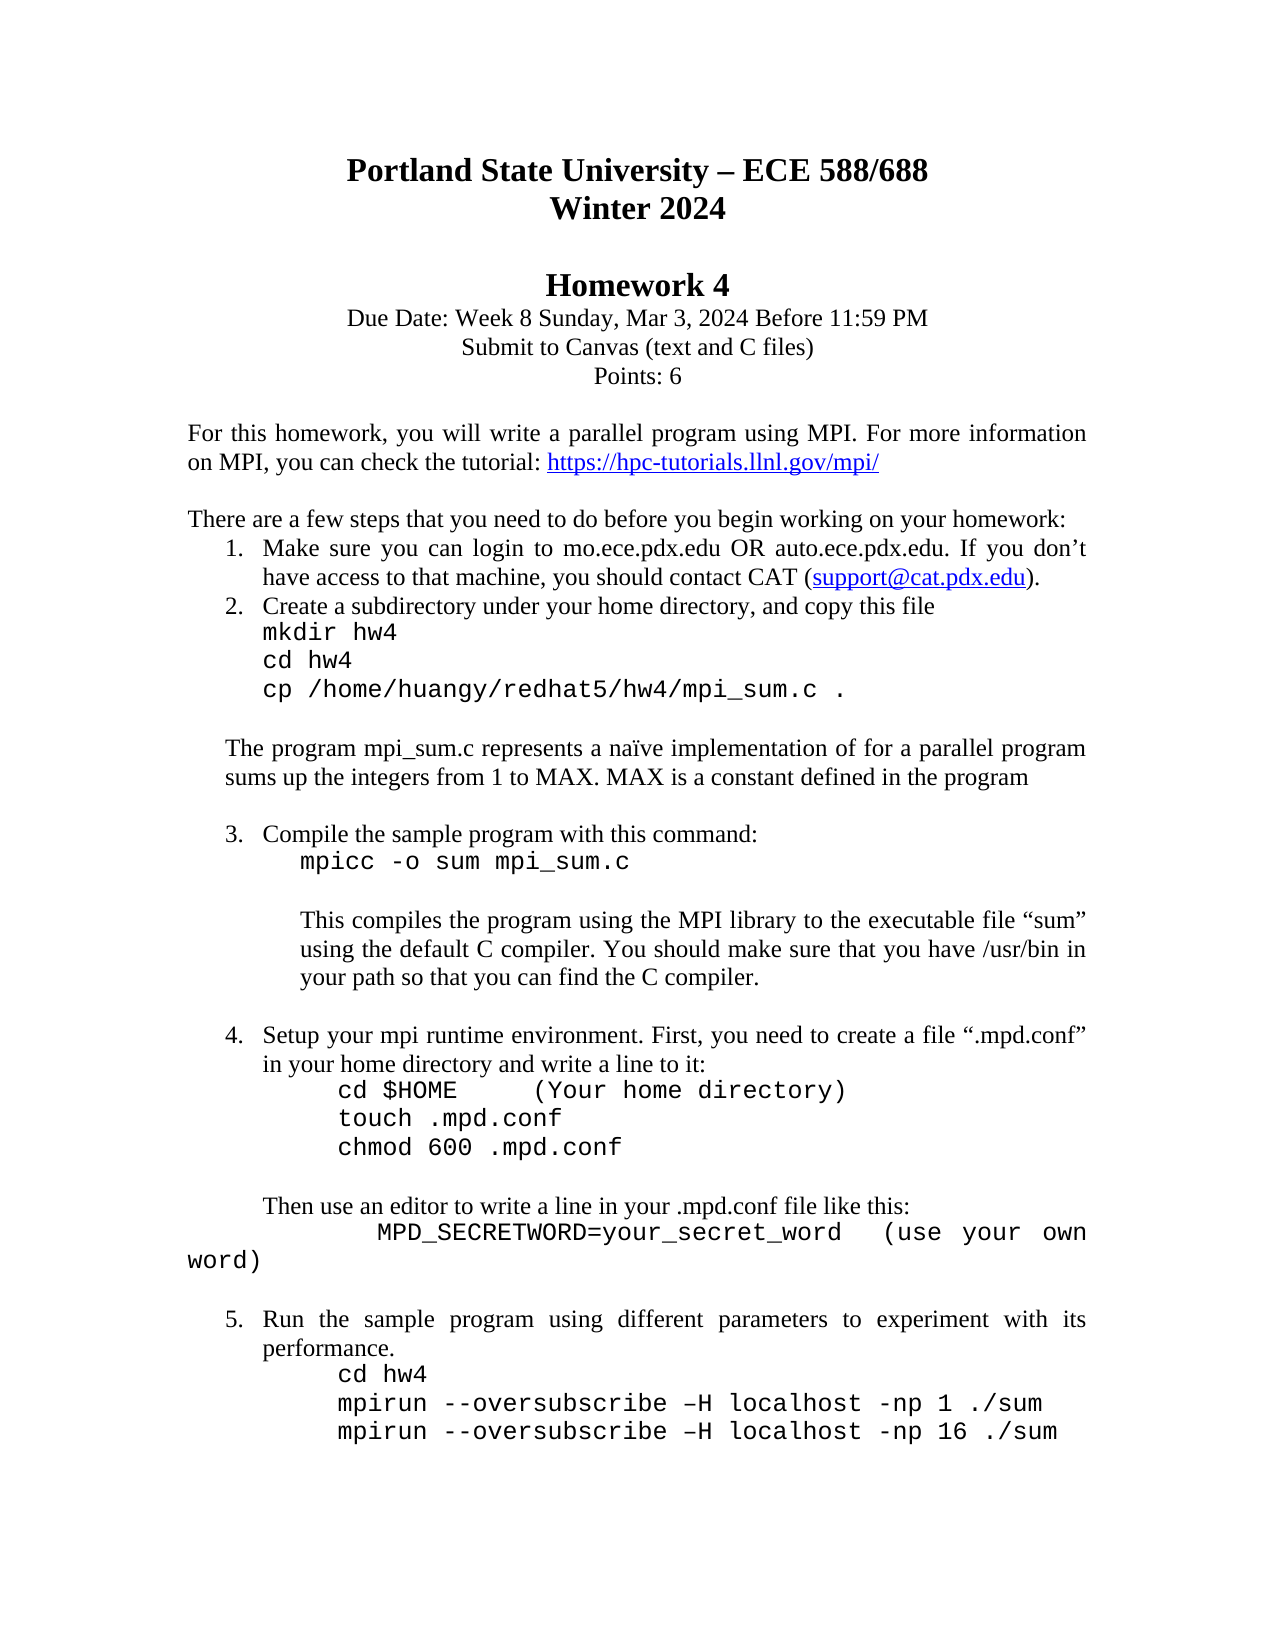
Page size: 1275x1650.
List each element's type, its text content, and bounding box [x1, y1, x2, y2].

text mpirun --oversubscribe –H localhost -np 16 ./sum [337, 1419, 1087, 1447]
text Homework 4 [187, 265, 1087, 303]
text MPD_SECRETWORD=your_secret_word (use your own word) [187, 1219, 1087, 1276]
text chmod 600 .mpd.conf [337, 1134, 1087, 1162]
list Create a subdirectory under your home directory, and copy this file [225, 591, 1087, 619]
text Portland State University – ECE 588/688 [187, 150, 1087, 188]
text Then use an editor to write a line in your .mpd.conf file like this: [187, 1191, 1087, 1219]
text The program mpi_sum.c represents a naïve implementation of for a parallel program sums up the integers from 1 to MAX. MAX is a constant defined in the program [225, 733, 1087, 791]
text cd $HOME (Your home directory) [337, 1077, 1087, 1106]
text Due Date: Week 8 Sunday, Mar 3, 2024 Before 11:59 PM [187, 303, 1087, 332]
list Run the sample program using different parameters to experiment with its performance. [225, 1304, 1087, 1362]
text There are a few steps that you need to do before you begin working on your homework: [187, 504, 1087, 533]
text cp /home/huangy/redhat5/hw4/mpi_sum.c . [187, 676, 1087, 704]
text For this homework, you will write a parallel program using MPI. For more information on MPI, you can check the tutorial: https://hpc-tutorials.llnl.gov/mpi/ [187, 418, 1087, 476]
text mpirun --oversubscribe –H localhost -np 1 ./sum [337, 1390, 1087, 1419]
text Winter 2024 [187, 188, 1087, 227]
text This compiles the program using the MPI library to the executable file “sum” using the default C compiler. You should make sure that you have /usr/bin in your path so that you can find the C compiler. [300, 905, 1087, 991]
text Points: 6 [187, 361, 1087, 389]
text cd hw4 [337, 1362, 1087, 1390]
text Submit to Canvas (text and C files) [187, 332, 1087, 361]
list Setup your mpi runtime environment. First, you need to create a file “.mpd.conf” in your home directory and write a line to it: [225, 1020, 1087, 1077]
list Make sure you can login to mo.ece.pdx.edu OR auto.ece.pdx.edu. If you don’t have access to that machine, you should contact CAT (support@cat.pdx.edu). [225, 533, 1087, 591]
text mkdir hw4 [187, 619, 1087, 648]
text cd hw4 [187, 648, 1087, 676]
text touch .mpd.conf [337, 1106, 1087, 1134]
list Compile the sample program with this command: [225, 819, 1087, 848]
text mpicc -o sum mpi_sum.c [300, 848, 1087, 877]
